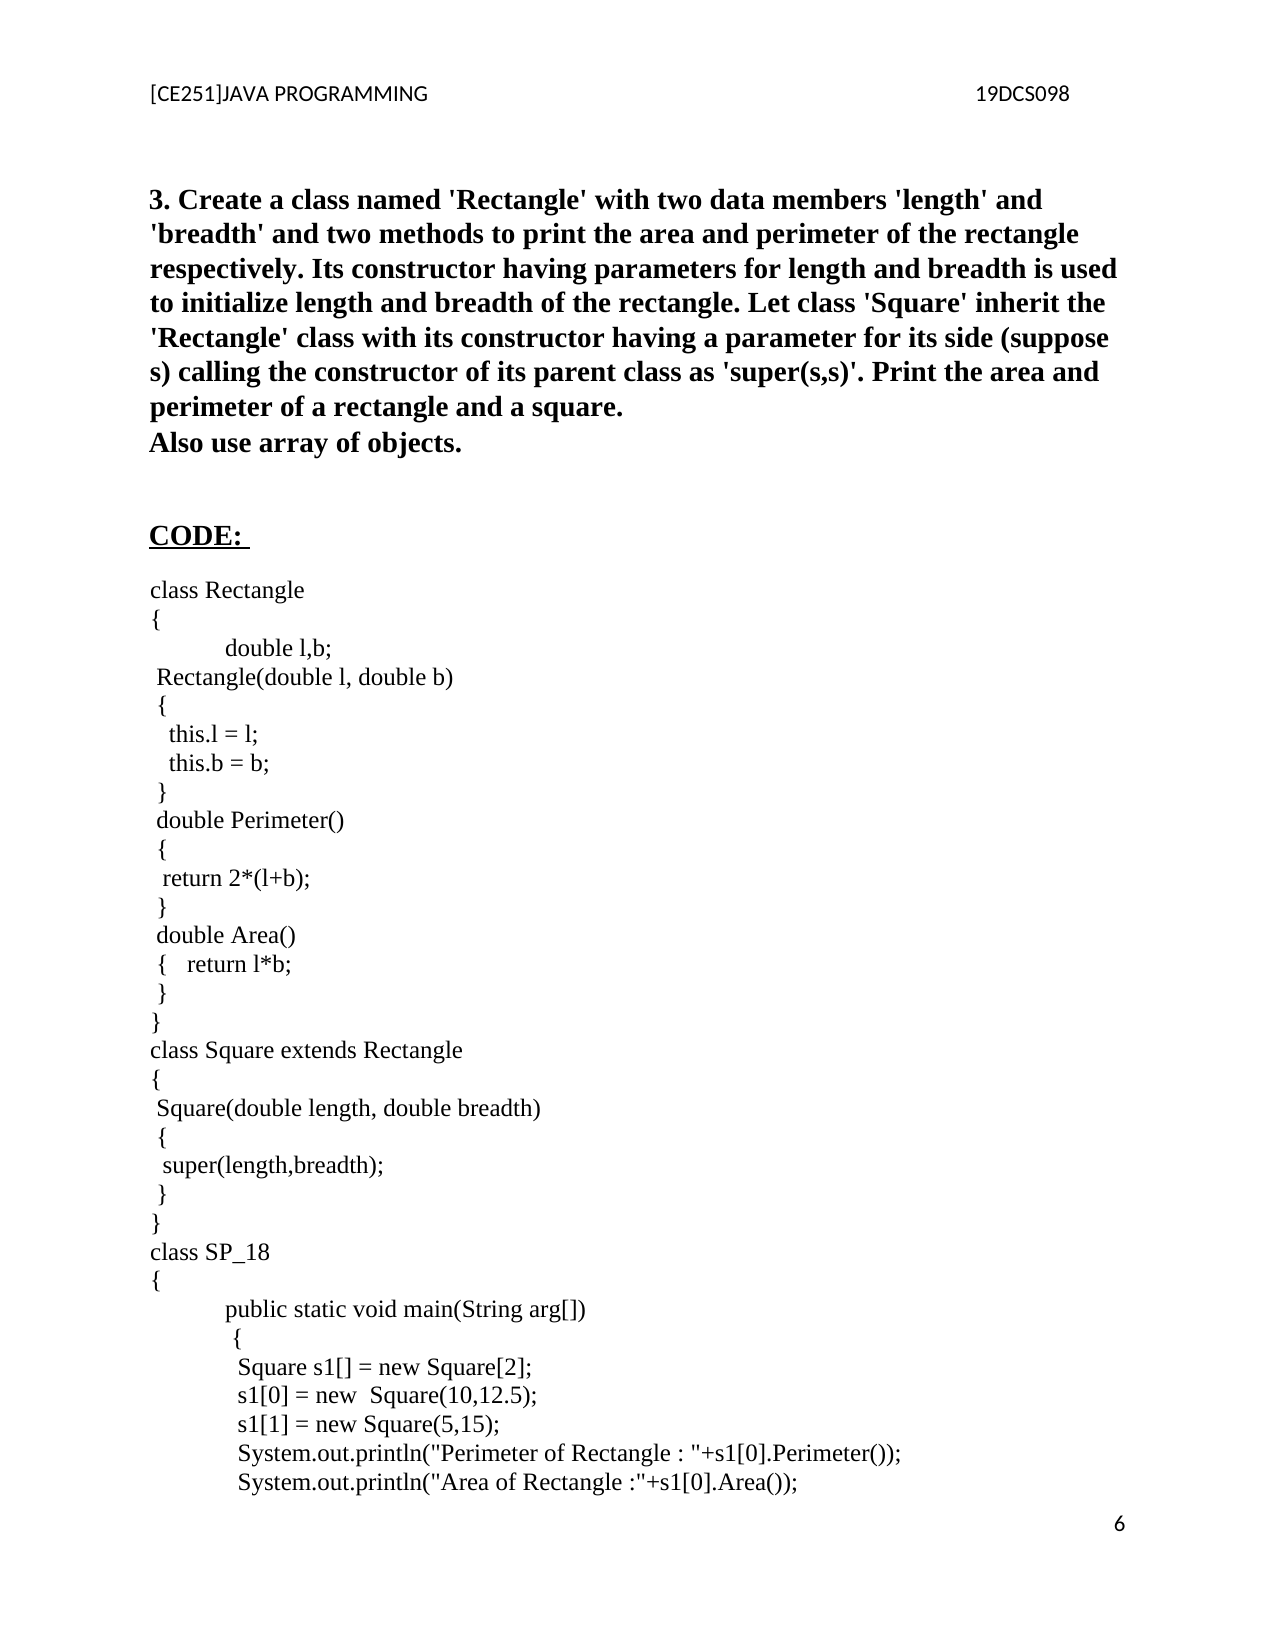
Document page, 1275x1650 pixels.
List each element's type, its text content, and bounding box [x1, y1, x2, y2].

text } [150, 892, 1124, 921]
text { [150, 834, 1124, 863]
text { [150, 691, 1124, 719]
text { return l*b; [150, 949, 1124, 978]
text { [150, 1266, 1124, 1294]
text } [150, 777, 1124, 806]
text Square s1[] = new Square[2]; [150, 1352, 1124, 1381]
text s1[1] = new Square(5,15); [150, 1409, 1124, 1438]
text } [150, 1007, 1124, 1036]
text } [150, 1208, 1124, 1237]
text Rectangle(double l, double b) [150, 662, 1124, 691]
text Also use array of objects. [148, 425, 1124, 458]
text { [150, 1122, 1124, 1151]
text System.out.println("Perimeter of Rectangle : "+s1[0].Perimeter()); [150, 1438, 1124, 1467]
text { [150, 1323, 1124, 1352]
text Square(double length, double breadth) [150, 1093, 1124, 1122]
text double l,b; [150, 633, 1124, 662]
text class Rectangle [150, 576, 1124, 604]
text System.out.println("Area of Rectangle :"+s1[0].Area()); [150, 1467, 1124, 1496]
text return 2*(l+b); [150, 863, 1124, 892]
text this.l = l; [150, 719, 1124, 748]
text this.b = b; [150, 748, 1124, 777]
text public static void main(String arg[]) [150, 1294, 1124, 1323]
text 3. Create a class named 'Rectangle' with two data members 'length' and 'breadth' and two methods to print the area and perimeter of the rectangle respectively. Its constructor having parameters for length and breadth is used to initialize length and breadth of the rectangle. Let class 'Square' inherit the 'Rectangle' class with its constructor having a parameter for its side (suppose s) calling the constructor of its parent class as 'super(s,s)'. Print the area and perimeter of a rectangle and a square. [148, 182, 1124, 422]
text s1[0] = new Square(10,12.5); [150, 1381, 1124, 1409]
text double Perimeter() [150, 806, 1124, 834]
text { [150, 604, 1124, 633]
text } [150, 1179, 1124, 1208]
text class Square extends Rectangle [150, 1036, 1124, 1064]
text CODE: [148, 518, 1124, 552]
text double Area() [150, 921, 1124, 949]
text class SP_18 [150, 1237, 1124, 1266]
text { [150, 1064, 1124, 1093]
text } [150, 978, 1124, 1007]
text super(length,breadth); [150, 1151, 1124, 1179]
